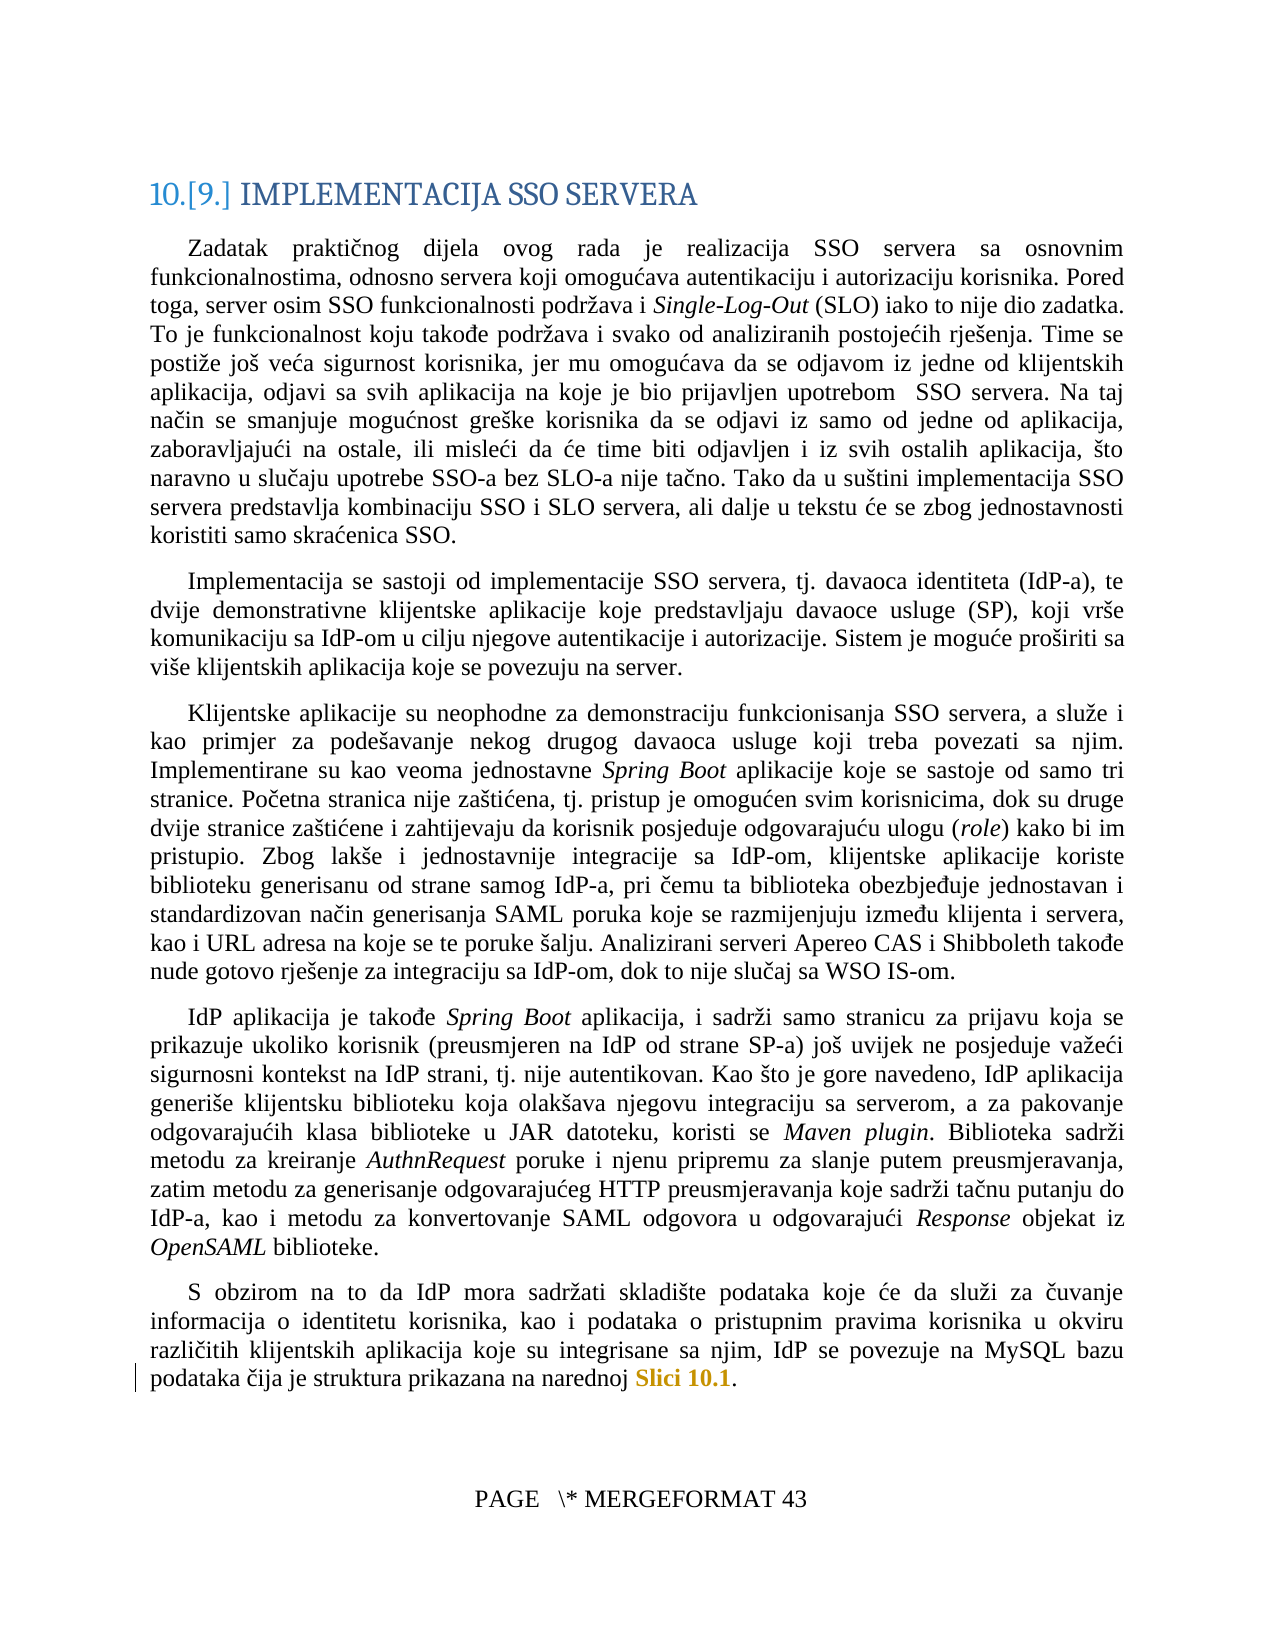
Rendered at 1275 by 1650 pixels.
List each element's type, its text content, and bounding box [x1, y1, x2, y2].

text Zadatak praktičnog dijela ovog rada je realizacija SSO servera sa osnovnim funkcionalnostima, odnosno servera koji omogućava autentikaciju i autorizaciju korisnika. Pored toga, server osim SSO funkcionalnosti podržava i Single-Log-Out (SLO) iako to nije dio zadatka. To je funkcionalnost koju takođe podržava i svako od analiziranih postojećih rješenja. Time se postiže još veća sigurnost korisnika, jer mu omogućava da se odjavom iz jedne od klijentskih aplikacija, odjavi sa svih aplikacija na koje je bio prijavljen upotrebom SSO servera. Na taj način se smanjuje mogućnost greške korisnika da se odjavi iz samo od jedne od aplikacija, zaboravljajući na ostale, ili misleći da će time biti odjavljen i iz svih ostalih aplikacija, što naravno u slučaju upotrebe SSO-a bez SLO-a nije tačno. Tako da u suštini implementacija SSO servera predstavlja kombinaciju SSO i SLO servera, ali dalje u tekstu će se zbog jednostavnosti koristiti samo skraćenica SSO. [150, 233, 1125, 549]
text Klijentske aplikacije su neophodne za demonstraciju funkcionisanja SSO servera, a služe i kao primjer za podešavanje nekog drugog davaoca usluge koji treba povezati sa njim. Implementirane su kao veoma jednostavne Spring Boot aplikacije koje se sastoje od samo tri stranice. Početna stranica nije zaštićena, tj. pristup je omogućen svim korisnicima, dok su druge dvije stranice zaštićene i zahtijevaju da korisnik posjeduje odgovarajuću ulogu (role) kako bi im pristupio. Zbog lakše i jednostavnije integracije sa IdP-om, klijentske aplikacije koriste biblioteku generisanu od strane samog IdP-a, pri čemu ta biblioteka obezbjeđuje jednostavan i standardizovan način generisanja SAML poruka koje se razmijenjuju između klijenta i servera, kao i URL adresa na koje se te poruke šalju. Analizirani serveri Apereo CAS i Shibboleth takođe nude gotovo rješenje za integraciju sa IdP-om, dok to nije slučaj sa WSO IS-om. [150, 698, 1125, 985]
text IdP aplikacija je takođe Spring Boot aplikacija, i sadrži samo stranicu za prijavu koja se prikazuje ukoliko korisnik (preusmjeren na IdP od strane SP-a) još uvijek ne posjeduje važeći sigurnosni kontekst na IdP strani, tj. nije autentikovan. Kao što je gore navedeno, IdP aplikacija generiše klijentsku biblioteku koja olakšava njegovu integraciju sa serverom, a za pakovanje odgovarajućih klasa biblioteke u JAR datoteku, koristi se Maven plugin. Biblioteka sadrži metodu za kreiranje AuthnRequest poruke i njenu pripremu za slanje putem preusmjeravanja, zatim metodu za generisanje odgovarajućeg HTTP preusmjeravanja koje sadrži tačnu putanju do IdP-a, kao i metodu za konvertovanje SAML odgovora u odgovarajući Response objekat iz OpenSAML biblioteke. [150, 1002, 1125, 1261]
text S obzirom na to da IdP mora sadržati skladište podataka koje će da služi za čuvanje informacija o identitetu korisnika, kao i podataka o pristupnim pravima korisnika u okviru različitih klijentskih aplikacija koje su integrisane sa njim, IdP se povezuje na MySQL bazu podataka čija je struktura prikazana na narednoj Slici 10.1. [150, 1277, 1125, 1392]
text Implementacija se sastoji od implementacije SSO servera, tj. davaoca identiteta (IdP-a), te dvije demonstrativne klijentske aplikacije koje predstavljaju davaoce usluge (SP), koji vrše komunikaciju sa IdP-om u cilju njegove autentikacije i autorizacije. Sistem je moguće proširiti sa više klijentskih aplikacija koje se povezuju na server. [150, 566, 1125, 681]
subtitle IMPLEMENTACIJA SSO SERVERA [150, 175, 1125, 213]
